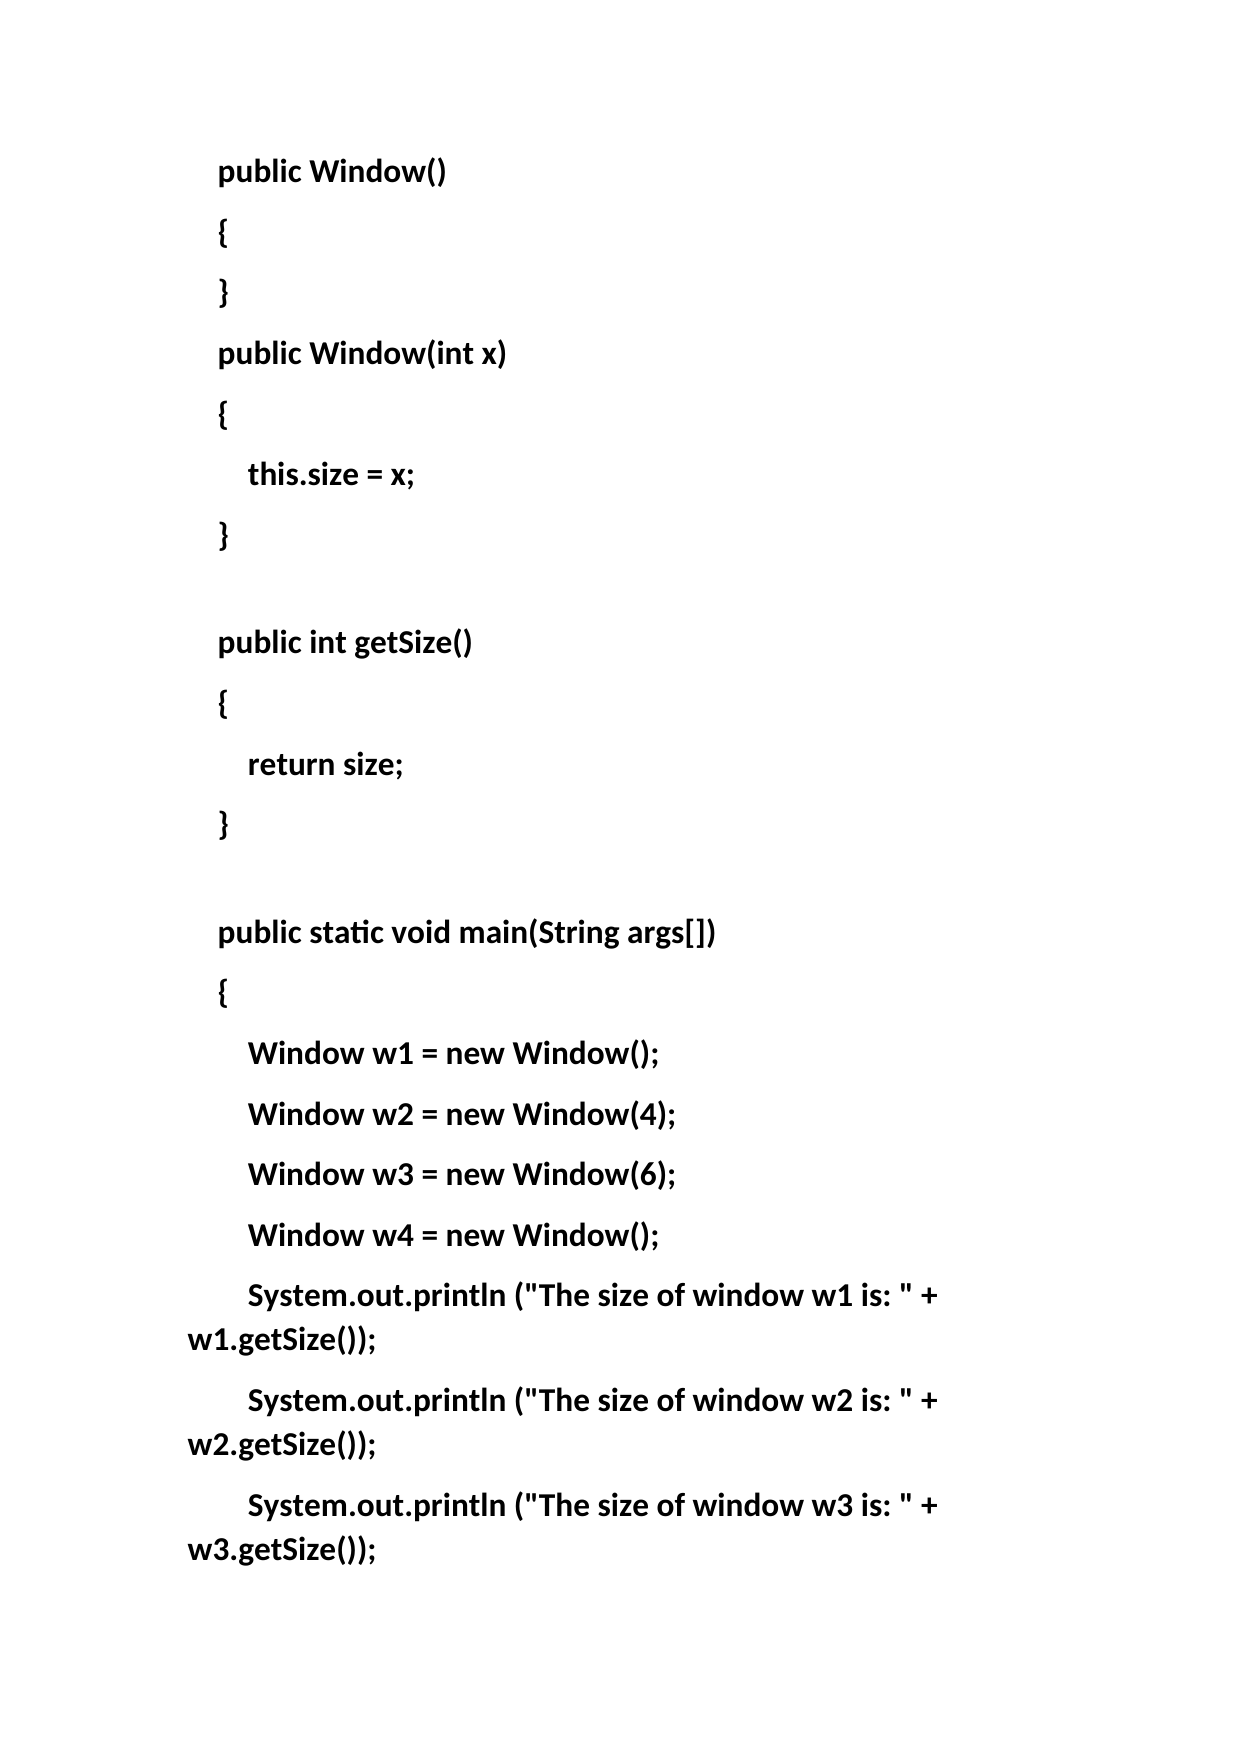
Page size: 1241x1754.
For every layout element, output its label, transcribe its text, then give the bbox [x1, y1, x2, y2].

text System.out.println ("The size of window w3 is: " + w3.getSize()); [187, 1483, 1053, 1568]
text { [187, 682, 1053, 723]
text { [187, 392, 1053, 433]
text public Window() [187, 150, 1053, 191]
text System.out.println ("The size of window w1 is: " + w1.getSize()); [187, 1274, 1053, 1359]
text public int getSize() [187, 621, 1053, 662]
text public static void main(String args[]) [187, 911, 1053, 951]
text { [187, 971, 1053, 1012]
text Window w3 = new Window(6); [187, 1153, 1053, 1194]
text this.size = x; [187, 453, 1053, 494]
text } [187, 803, 1053, 844]
text Window w1 = new Window(); [187, 1032, 1053, 1073]
text System.out.println ("The size of window w2 is: " + w2.getSize()); [187, 1379, 1053, 1464]
text { [187, 211, 1053, 251]
text return size; [187, 742, 1053, 783]
text } [187, 514, 1053, 554]
text public Window(int x) [187, 332, 1053, 373]
text } [187, 271, 1053, 312]
text Window w2 = new Window(4); [187, 1092, 1053, 1133]
text Window w4 = new Window(); [187, 1214, 1053, 1254]
